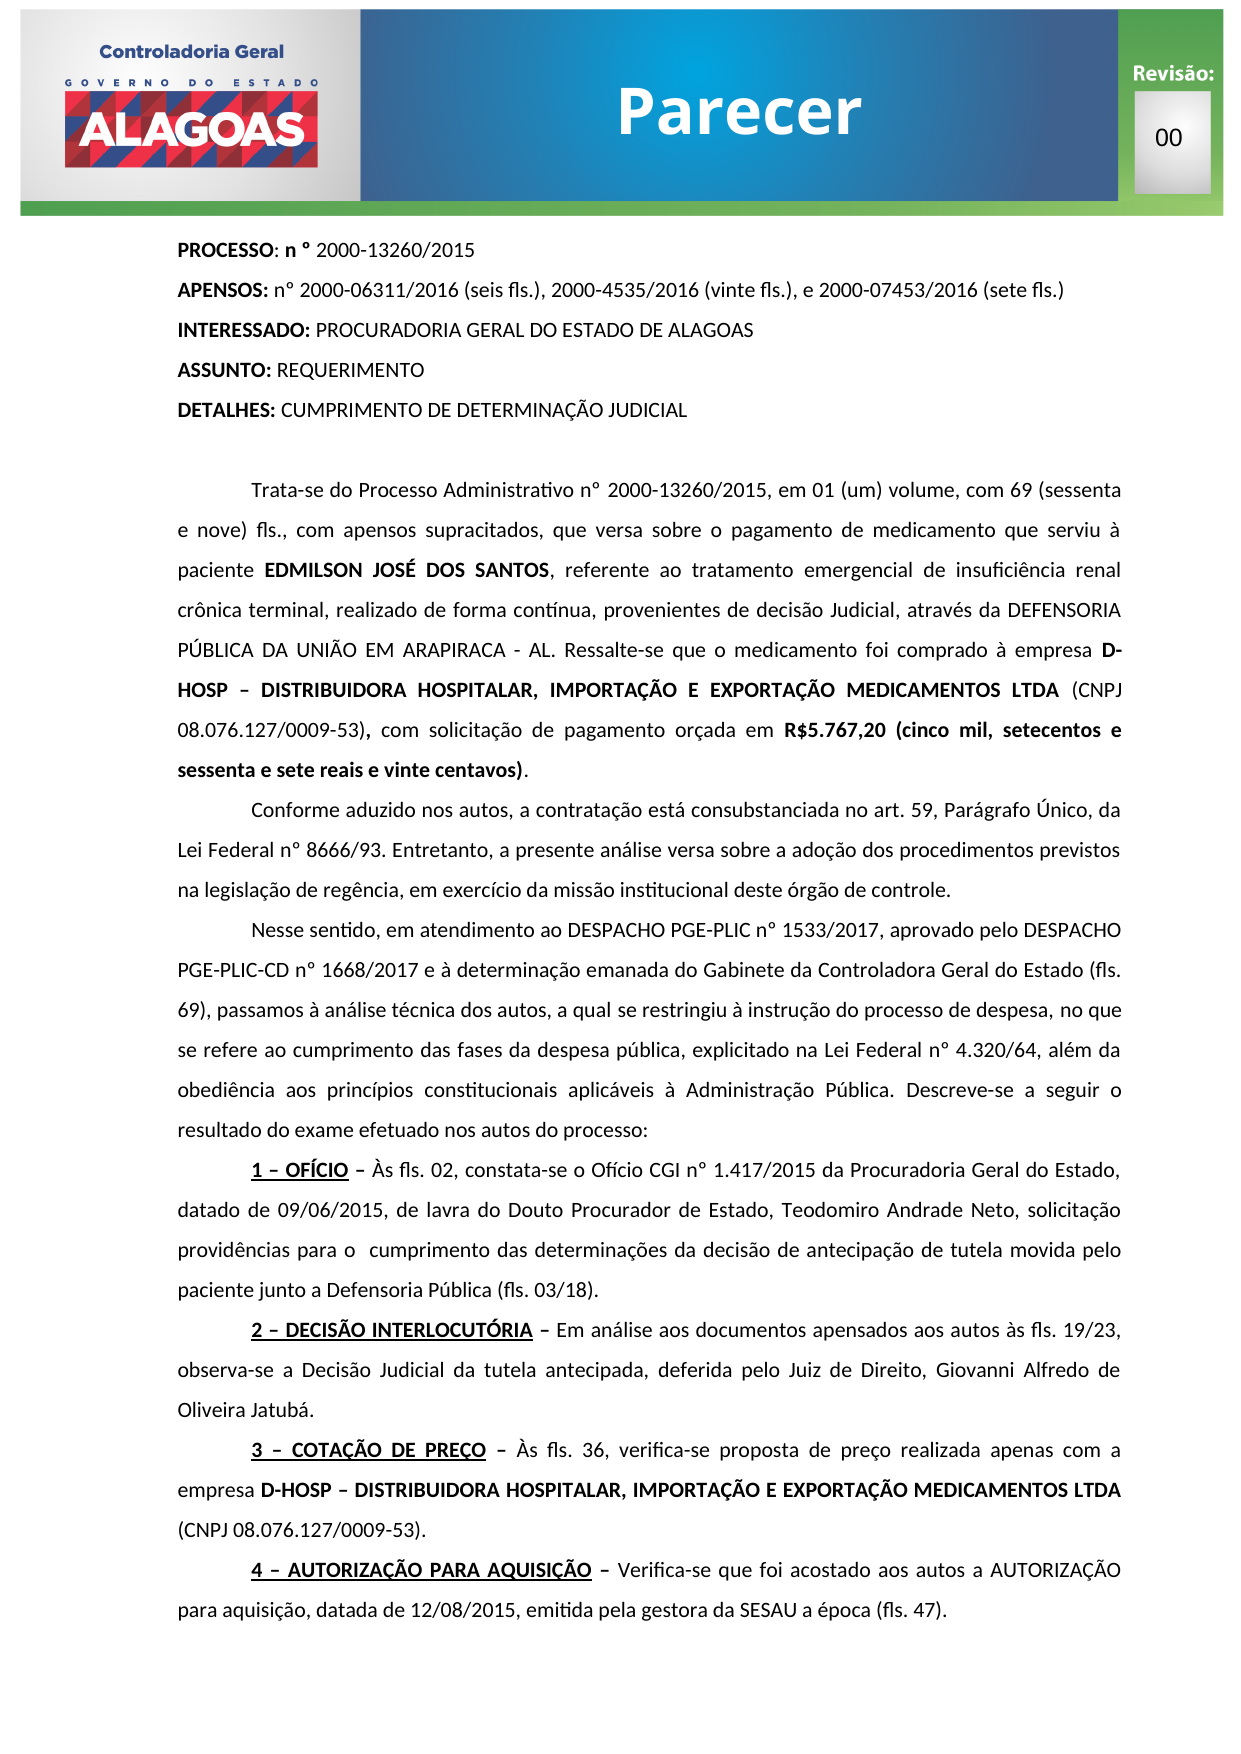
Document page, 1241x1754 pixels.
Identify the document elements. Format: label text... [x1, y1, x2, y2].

text 1 – OFÍCIO – Às fls. 02, constata-se o Ofício CGI nº 1.417/2015 da Procuradoria Geral do Estado, datado de 09/06/2015, de lavra do Douto Procurador de Estado, Teodomiro Andrade Neto, solicitação providências para o cumprimento das determinações da decisão de antecipação de tutela movida pelo paciente junto a Defensoria Pública (fls. 03/18). [177, 1156, 1122, 1303]
text 3 – COTAÇÃO DE PREÇO – Às fls. 36, verifica-se proposta de preço realizada apenas com a empresa D-HOSP – DISTRIBUIDORA HOSPITALAR, IMPORTAÇÃO E EXPORTAÇÃO MEDICAMENTOS LTDA (CNPJ 08.076.127/0009-53). [177, 1436, 1122, 1543]
text DETALHES: CUMPRIMENTO DE DETERMINAÇÃO JUDICIAL [177, 396, 1122, 423]
text Nesse sentido, em atendimento ao DESPACHO PGE-PLIC nº 1533/2017, aprovado pelo DESPACHO PGE-PLIC-CD nº 1668/2017 e à determinação emanada do Gabinete da Controladora Geral do Estado (fls. 69), passamos à análise técnica dos autos, a qual se restringiu à instrução do processo de despesa, no que se refere ao cumprimento das fases da despesa pública, explicitado na Lei Federal nº 4.320/64, além da obediência aos princípios constitucionais aplicáveis à Administração Pública. Descreve-se a seguir o resultado do exame efetuado nos autos do processo: [177, 916, 1122, 1143]
text Conforme aduzido nos autos, a contratação está consubstanciada no art. 59, Parágrafo Único, da Lei Federal nº 8666/93. Entretanto, a presente análise versa sobre a adoção dos procedimentos previstos na legislação de regência, em exercício da missão institucional deste órgão de controle. [177, 796, 1122, 903]
picture [20, 9, 1224, 216]
text PROCESSO: n º 2000-13260/2015 [177, 236, 1122, 263]
text INTERESSADO: PROCURADORIA GERAL DO ESTADO DE ALAGOAS [177, 316, 1122, 343]
text APENSOS: nº 2000-06311/2016 (seis fls.), 2000-4535/2016 (vinte fls.), e 2000-07453/2016 (sete fls.) [177, 276, 1122, 303]
text 2 – DECISÃO INTERLOCUTÓRIA – Em análise aos documentos apensados aos autos às fls. 19/23, observa-se a Decisão Judicial da tutela antecipada, deferida pelo Juiz de Direito, Giovanni Alfredo de Oliveira Jatubá. [177, 1316, 1122, 1423]
text ASSUNTO: REQUERIMENTO [177, 356, 1122, 383]
text Trata-se do Processo Administrativo nº 2000-13260/2015, em 01 (um) volume, com 69 (sessenta e nove) fls., com apensos supracitados, que versa sobre o pagamento de medicamento que serviu à paciente EDMILSON JOSÉ DOS SANTOS, referente ao tratamento emergencial de insuficiência renal crônica terminal, realizado de forma contínua, provenientes de decisão Judicial, através da DEFENSORIA PÚBLICA DA UNIÃO EM ARAPIRACA - AL. Ressalte-se que o medicamento foi comprado à empresa D-HOSP – DISTRIBUIDORA HOSPITALAR, IMPORTAÇÃO E EXPORTAÇÃO MEDICAMENTOS LTDA (CNPJ 08.076.127/0009-53), com solicitação de pagamento orçada em R$5.767,20 (cinco mil, setecentos e sessenta e sete reais e vinte centavos). [177, 476, 1122, 783]
text 4 – AUTORIZAÇÃO PARA AQUISIÇÃO – Verifica-se que foi acostado aos autos a AUTORIZAÇÃO para aquisição, datada de 12/08/2015, emitida pela gestora da SESAU a época (fls. 47). [177, 1556, 1122, 1623]
